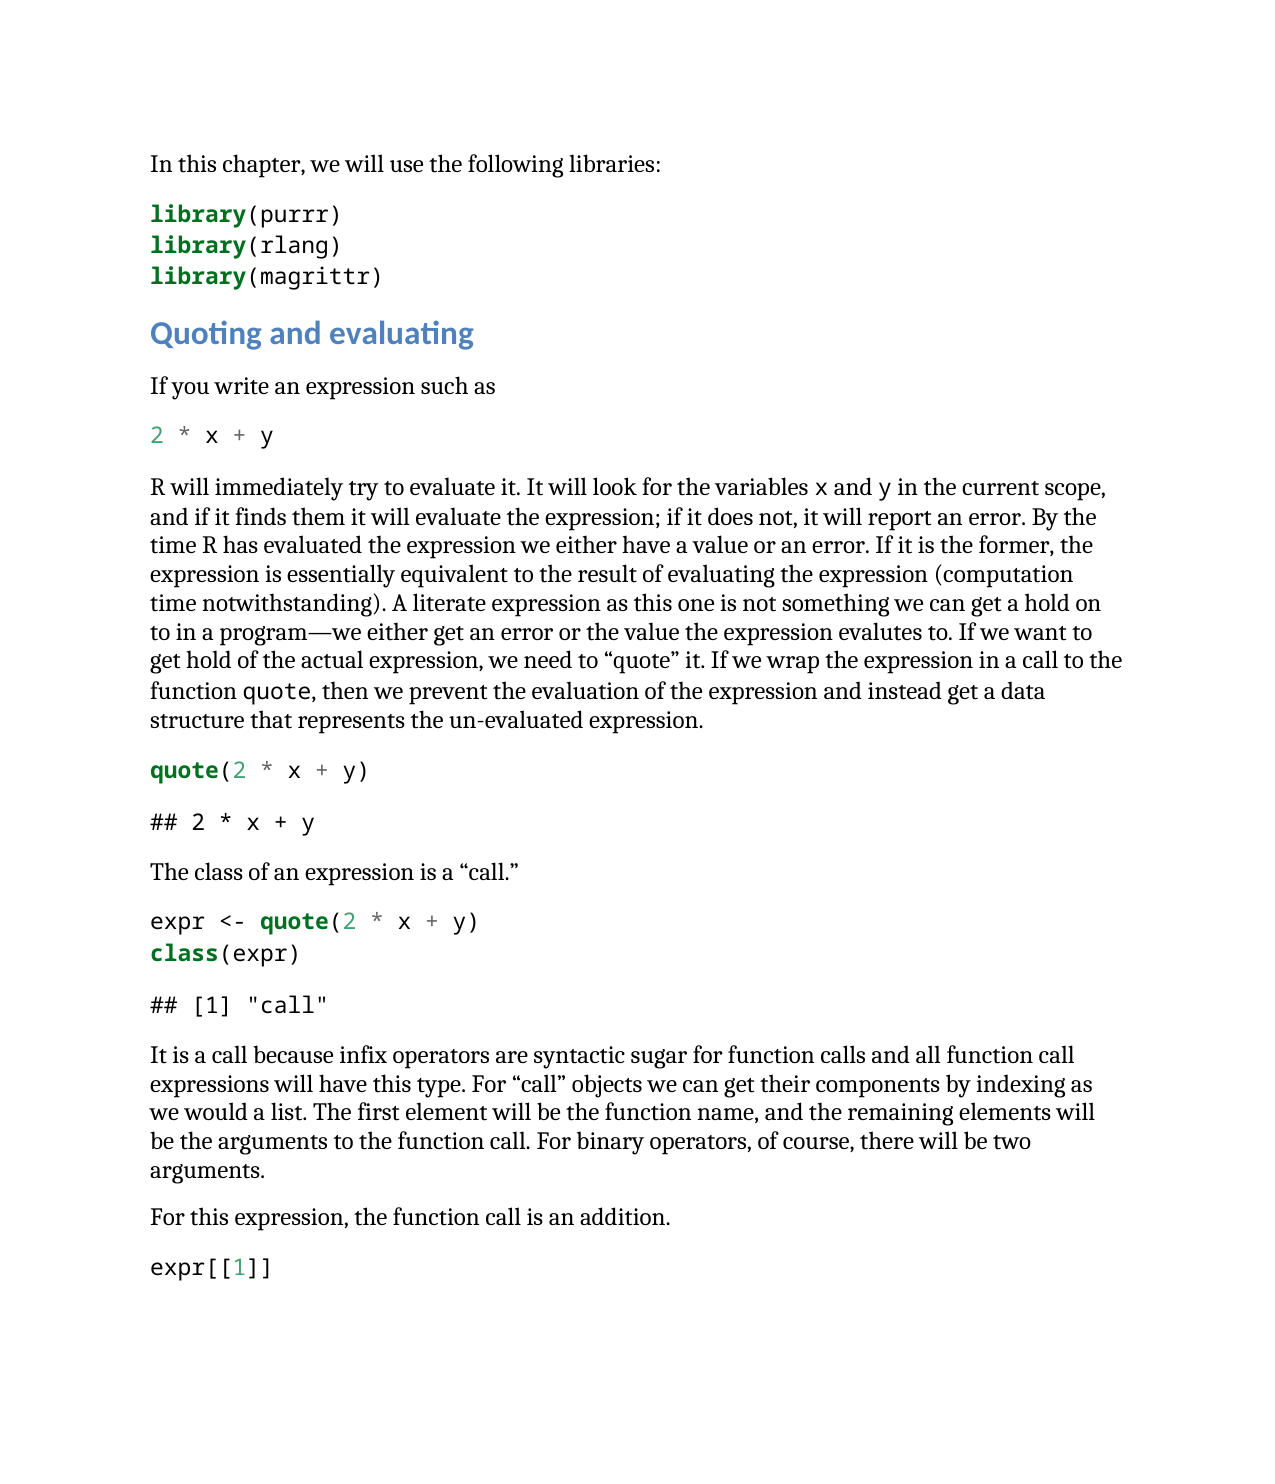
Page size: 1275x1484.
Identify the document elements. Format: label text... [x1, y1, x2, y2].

text If you write an expression such as [150, 372, 1125, 400]
text ## [1] "call" [150, 989, 1125, 1020]
text ## 2 * x + y [150, 806, 1125, 837]
text It is a call because infix operators are syntactic sugar for function calls and all function call expressions will have this type. For “call” objects we can get their components by indexing as we would a list. The first element will be the function name, and the remaining elements will be the arguments to the function call. For binary operators, of course, there will be two arguments. [150, 1041, 1125, 1184]
text expr[[1]] [150, 1251, 1125, 1282]
text For this expression, the function call is an addition. [150, 1203, 1125, 1232]
text In this chapter, we will use the following libraries: [150, 150, 1125, 179]
text quote(2 * x + y) [150, 754, 1125, 785]
text library(purrr) library(rlang) library(magrittr) [150, 197, 1125, 291]
text expr <- quote(2 * x + y) class(expr) [150, 905, 1125, 968]
text 2 * x + y [150, 419, 1125, 450]
subtitle Quoting and evaluating [150, 312, 1125, 353]
text R will immediately try to evaluate it. It will look for the variables x and y in the current scope, and if it finds them it will evaluate the expression; if it does not, it will report an error. By the time R has evaluated the expression we either have a value or an error. If it is the former, the expression is essentially equivalent to the result of evaluating the expression (computation time notwithstanding). A literate expression as this one is not something we can get a hold on to in a program—we either get an error or the value the expression evalutes to. If we want to get hold of the actual expression, we need to “quote” it. If we wrap the expression in a call to the function quote, then we prevent the evaluation of the expression and instead get a data structure that represents the un-evaluated expression. [150, 471, 1125, 735]
text The class of an expression is a “call.” [150, 858, 1125, 887]
